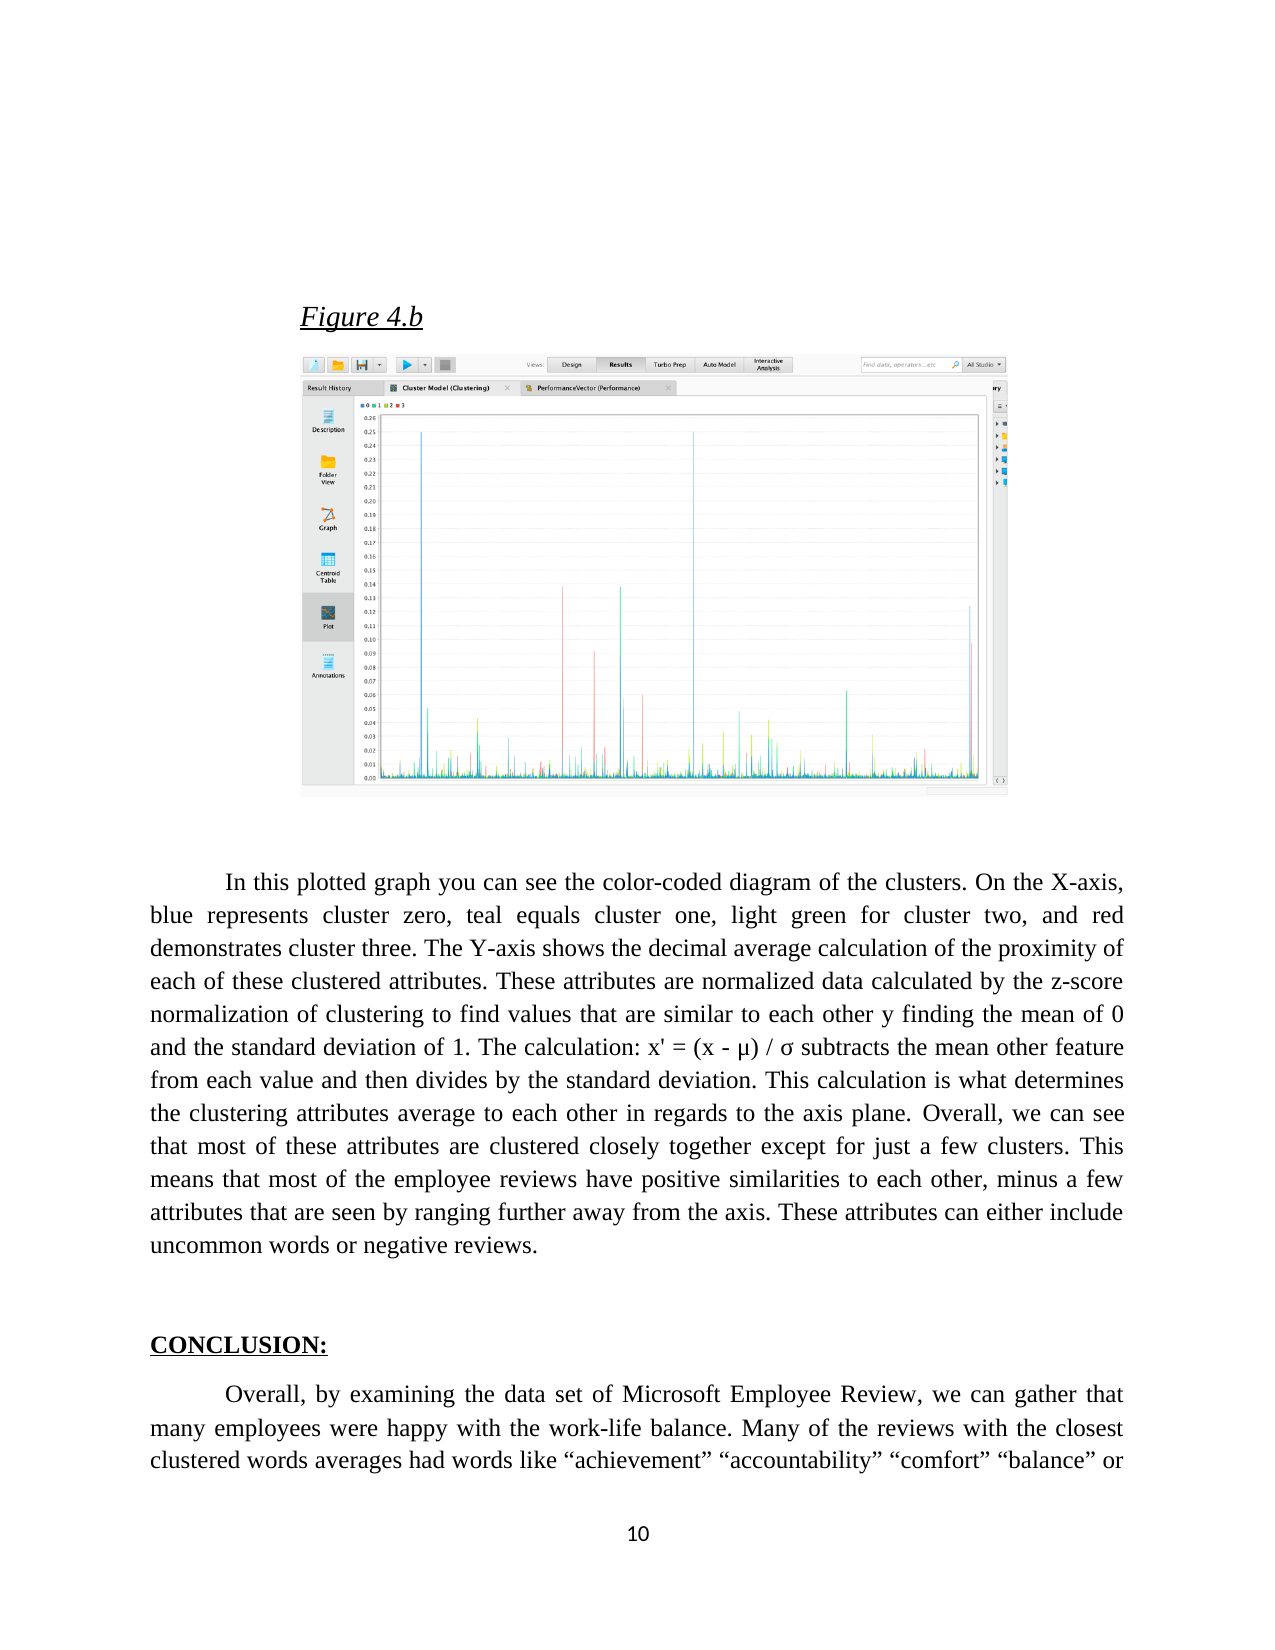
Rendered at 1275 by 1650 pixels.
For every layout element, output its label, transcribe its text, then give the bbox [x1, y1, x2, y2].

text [150, 1379, 1125, 1474]
text Figure 4.b [225, 299, 1125, 333]
text CONCLUSION: [150, 1330, 1125, 1359]
picture [300, 354, 1008, 797]
text In this plotted graph you can see the color-coded diagram of the clusters. On the X-axis, blue represents cluster zero, teal equals cluster one, light green for cluster two, and red demonstrates cluster three. The Y-axis shows the decimal average calculation of the proximity of each of these clustered attributes. These attributes are normalized data calculated by the z-score normalization of clustering to find values that are similar to each other y finding the mean of 0 and the standard deviation of 1. The calculation: x' = (x - μ) / σ subtracts the mean other feature from each value and then divides by the standard deviation. This calculation is what determines the clustering attributes average to each other in regards to the axis plane. Overall, we can see that most of these attributes are clustered closely together except for just a few clusters. This means that most of the employee reviews have positive similarities to each other, minus a few attributes that are seen by ranging further away from the axis. These attributes can either include uncommon words or negative reviews. [150, 867, 1125, 1259]
